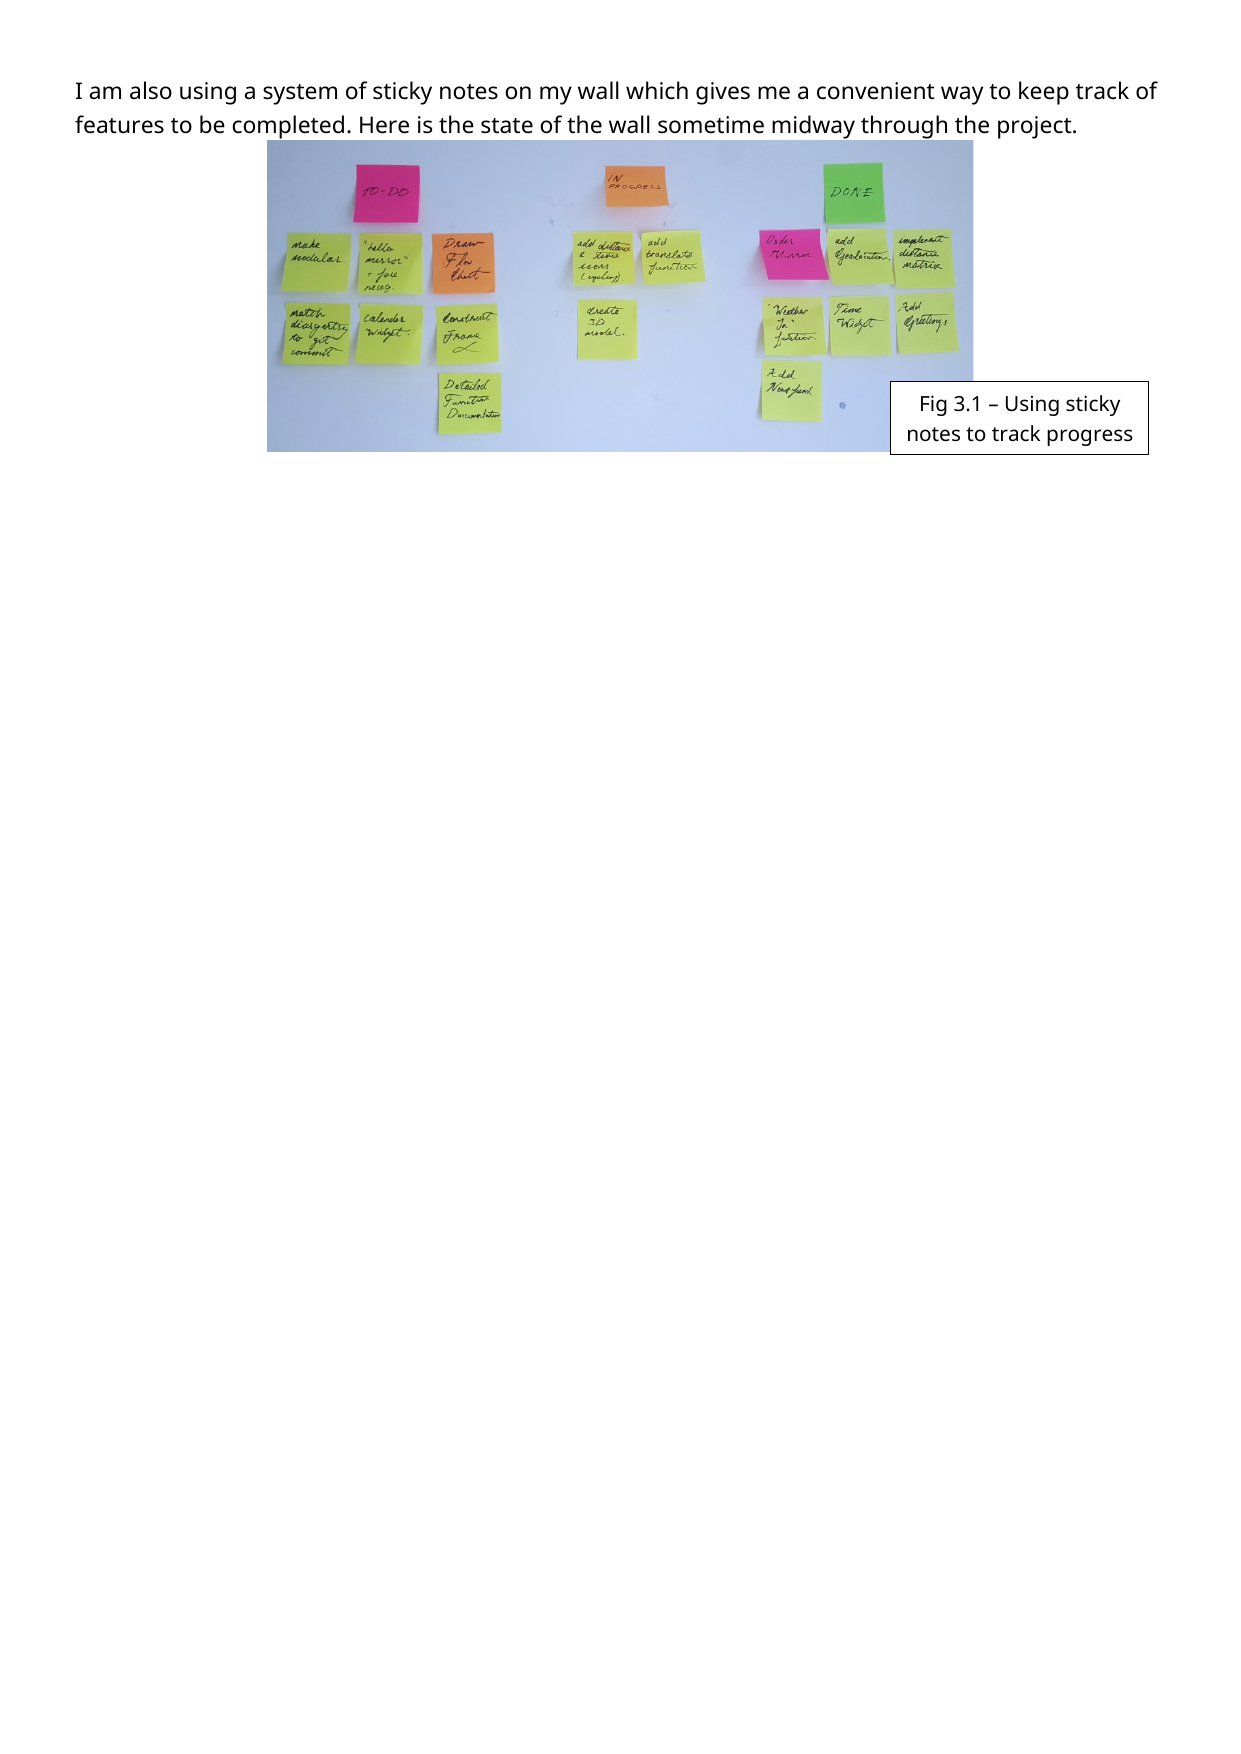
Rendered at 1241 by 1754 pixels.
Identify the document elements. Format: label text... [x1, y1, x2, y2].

picture [267, 140, 974, 452]
text I am also using a system of sticky notes on my wall which gives me a convenient way to keep track of features to be completed. Here is the state of the wall sometime midway through the project. [75, 75, 1165, 140]
